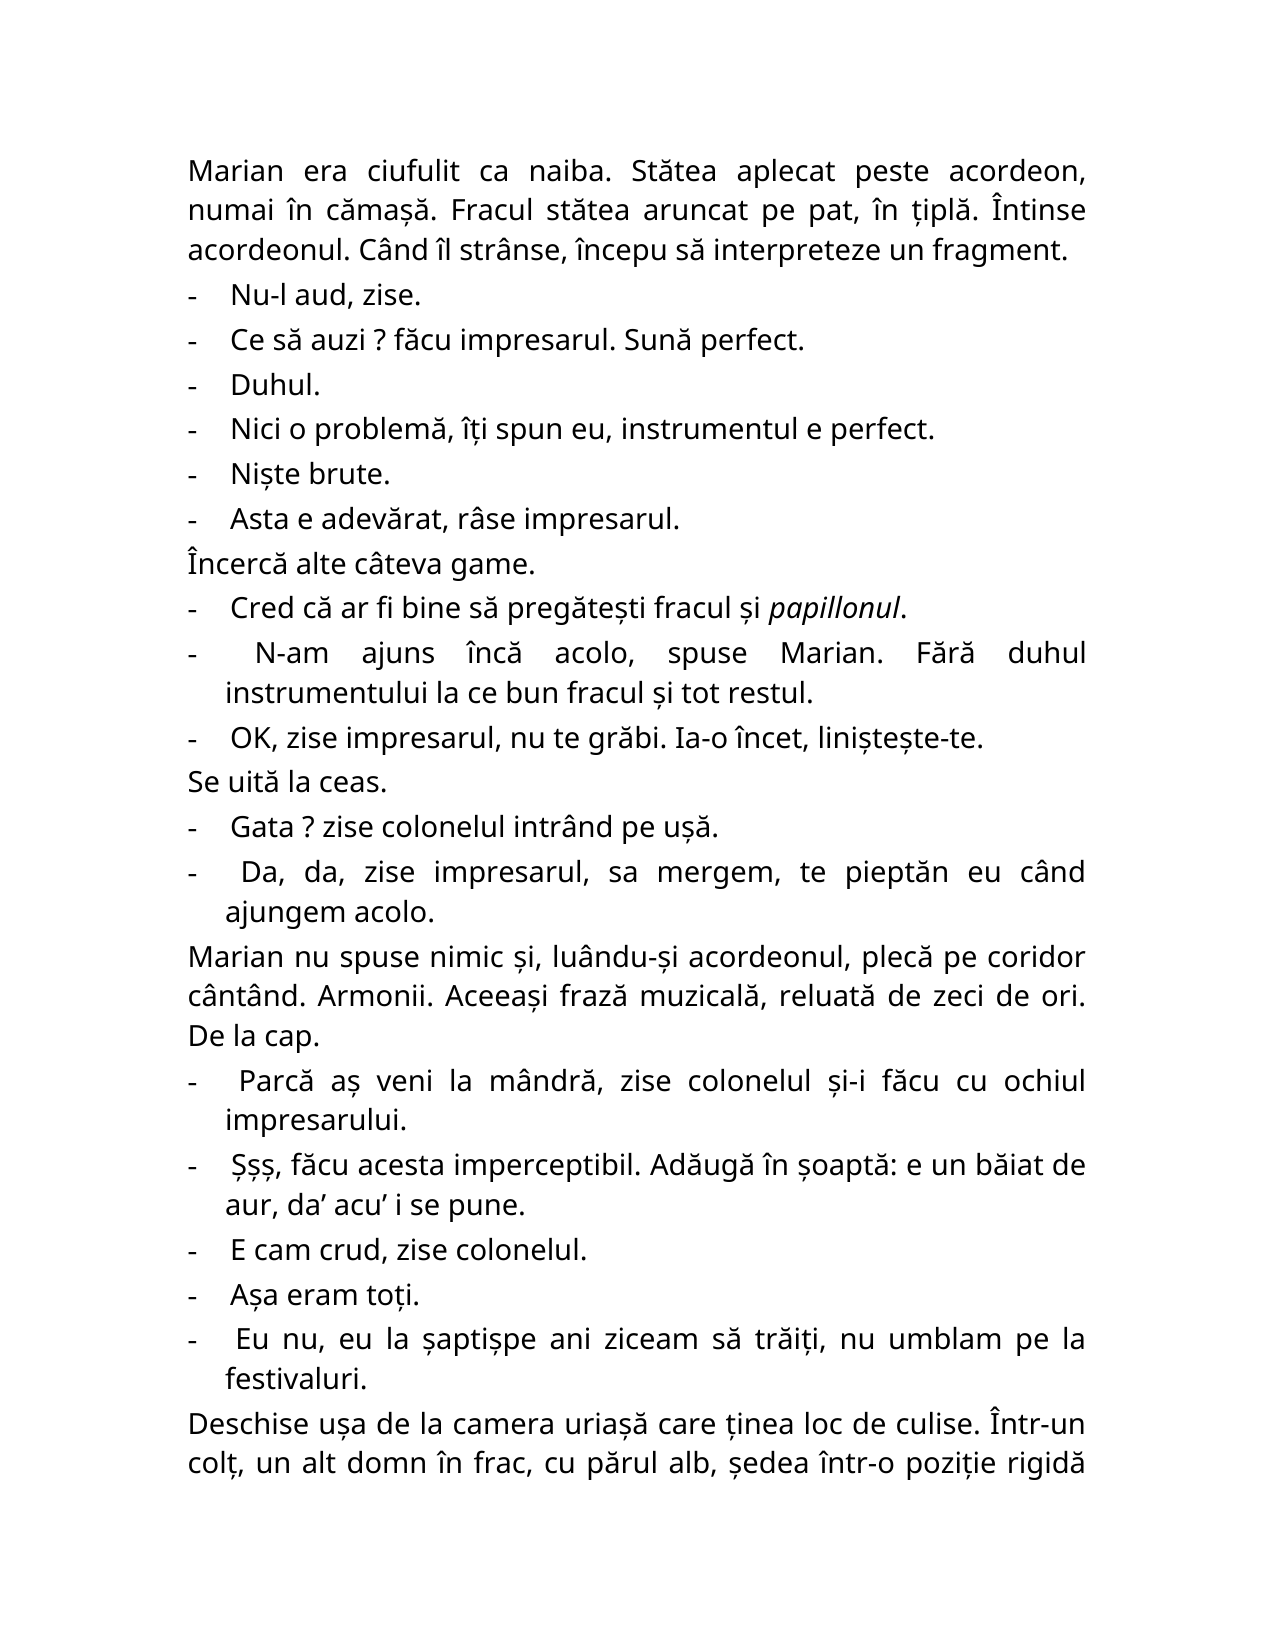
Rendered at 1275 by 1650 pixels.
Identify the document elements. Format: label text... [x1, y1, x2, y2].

text Se uită la ceas. [187, 762, 1087, 801]
text - N-am ajuns încă acolo, spuse Marian. Fără duhul instrumentului la ce bun fracul şi tot restul. [187, 632, 1087, 712]
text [187, 1403, 1087, 1482]
text - Şşş, făcu acesta imperceptibil. Adăugă în şoaptă: e un băiat de aur, da’ acu’ i se pune. [187, 1144, 1087, 1224]
text - Nu-l aud, zise. [187, 274, 1087, 314]
text Încercă alte câteva game. [187, 543, 1087, 583]
text - Duhul. [187, 364, 1087, 403]
text - Nişte brute. [187, 453, 1087, 493]
text - Eu nu, eu la şaptişpe ani ziceam să trăiţi, nu umblam pe la festivaluri. [187, 1318, 1087, 1398]
text - Aşa eram toţi. [187, 1274, 1087, 1313]
text - Cred că ar fi bine să pregăteşti fracul şi papillonul. [187, 588, 1087, 627]
text - E cam crud, zise colonelul. [187, 1229, 1087, 1269]
text Marian nu spuse nimic şi, luându-şi acordeonul, plecă pe coridor cântând. Armonii. Aceeaşi frază muzicală, reluată de zeci de ori. De la cap. [187, 936, 1087, 1055]
text - OK, zise impresarul, nu te grăbi. Ia-o încet, linişteşte-te. [187, 717, 1087, 757]
text - Da, da, zise impresarul, sa mergem, te pieptăn eu când ajungem acolo. [187, 851, 1087, 931]
text - Ce să auzi ? făcu impresarul. Sună perfect. [187, 319, 1087, 359]
text Marian era ciufulit ca naiba. Stătea aplecat peste acordeon, numai în cămaşă. Fracul stătea aruncat pe pat, în ţiplă. Întinse acordeonul. Când îl strânse, începu să interpreteze un fragment. [187, 150, 1087, 269]
text - Asta e adevărat, râse impresarul. [187, 498, 1087, 538]
text - Nici o problemă, îţi spun eu, instrumentul e perfect. [187, 408, 1087, 448]
text - Gata ? zise colonelul intrând pe uşă. [187, 807, 1087, 846]
text - Parcă aş veni la mândră, zise colonelul şi-i făcu cu ochiul impresarului. [187, 1060, 1087, 1139]
